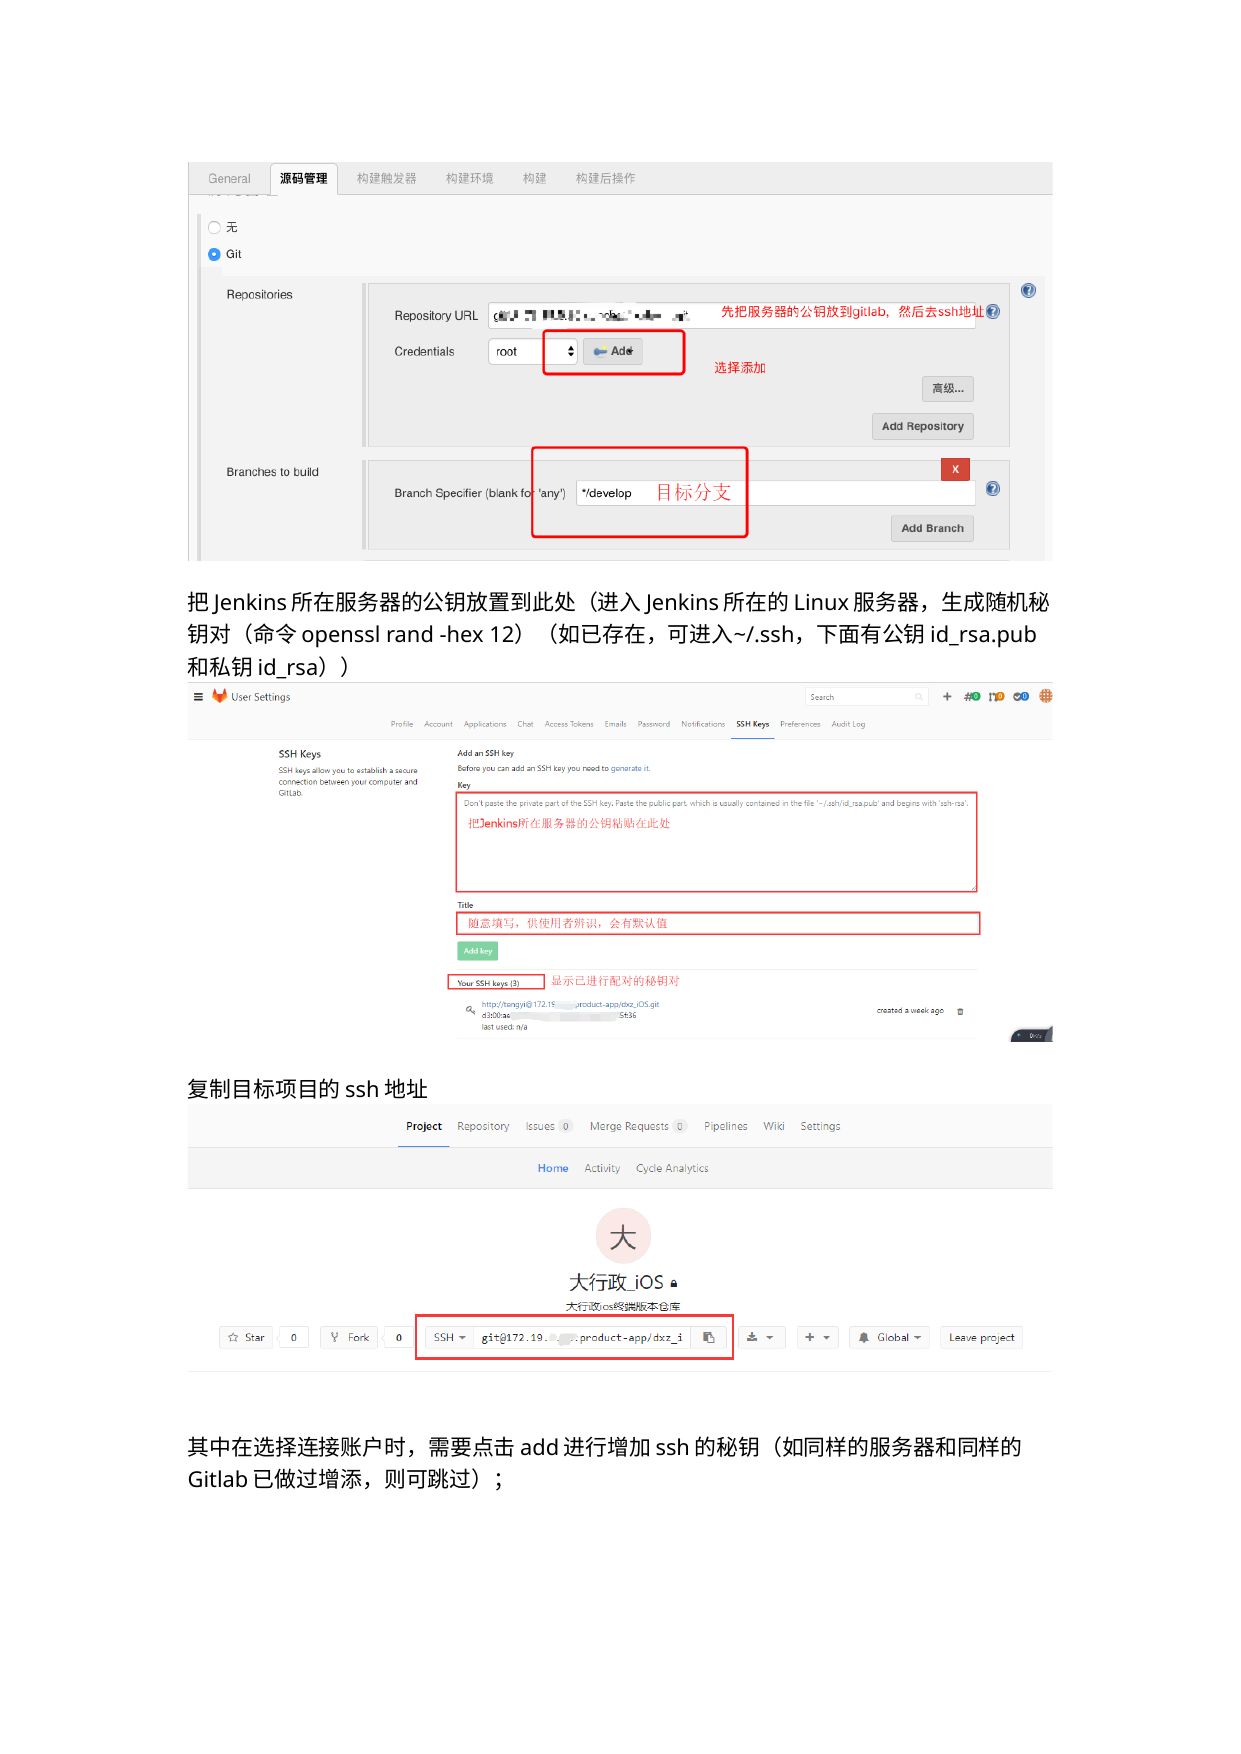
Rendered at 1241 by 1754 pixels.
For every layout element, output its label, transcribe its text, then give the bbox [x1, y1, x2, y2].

text 把Jenkins所在服务器的公钥放置到此处（进入Jenkins所在的Linux服务器，生成随机秘钥对（命令openssl rand -hex 12）（如已存在，可进入~/.ssh，下面有公钥id_rsa.pub和私钥id_rsa）） [187, 584, 1053, 682]
picture [187, 682, 1053, 1042]
picture [187, 162, 1053, 561]
text 复制目标项目的ssh地址 [187, 1072, 1053, 1104]
text 其中在选择连接账户时，需要点击add进行增加ssh的秘钥（如同样的服务器和同样的Gitlab已做过增添，则可跳过）； [187, 1429, 1053, 1494]
picture [187, 1104, 1053, 1372]
